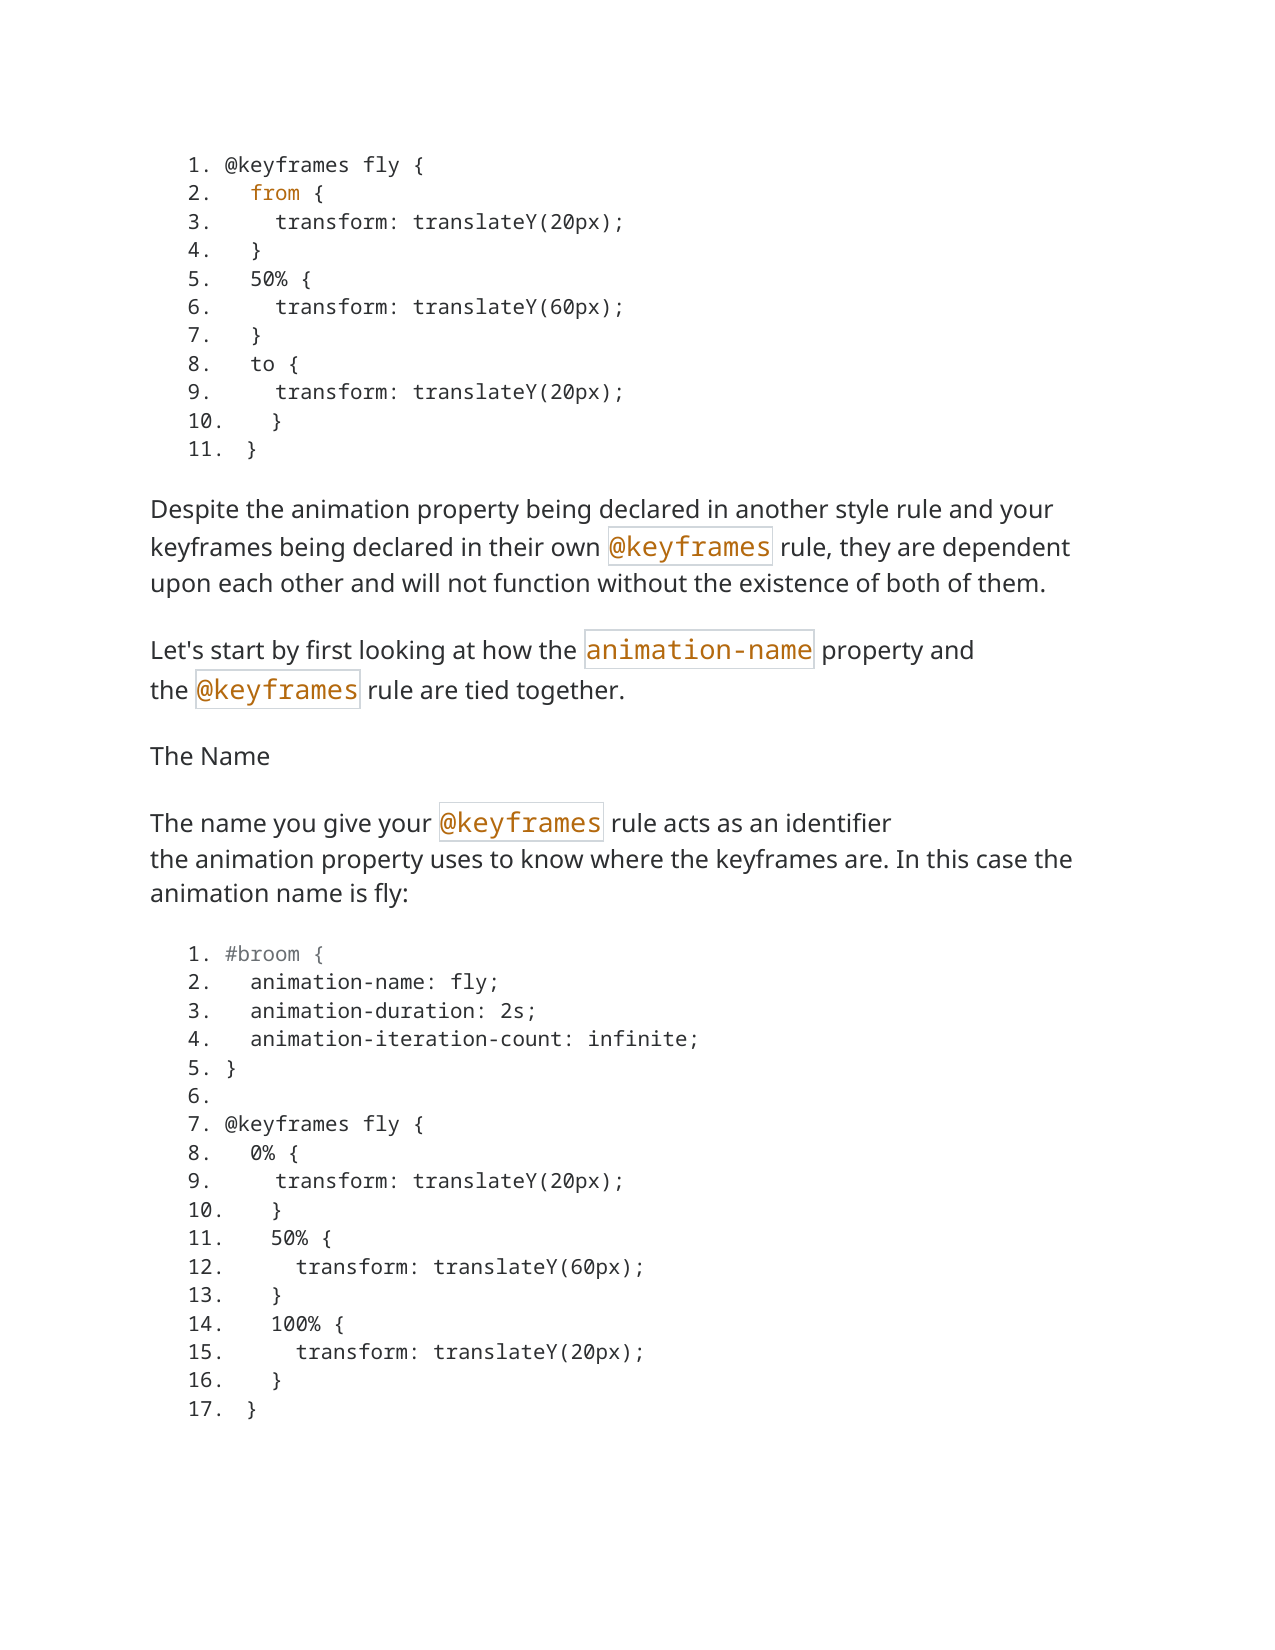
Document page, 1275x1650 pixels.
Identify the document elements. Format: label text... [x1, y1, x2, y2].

list 0% { [187, 1138, 1125, 1166]
list } [187, 1394, 1125, 1422]
list animation-iteration-count: infinite; [187, 1024, 1125, 1053]
list 50% { [187, 1223, 1125, 1252]
list transform: translateY(60px); [187, 292, 1125, 321]
text The name you give your @keyframes rule acts as an identifier the animation property uses to know where the keyframes are. In this case the animation name is fly: [150, 802, 1125, 910]
list to { [187, 349, 1125, 377]
list } [187, 1366, 1125, 1394]
list from { [187, 178, 1125, 207]
list @keyframes fly { [187, 150, 1125, 178]
list } [187, 1195, 1125, 1223]
list transform: translateY(20px); [187, 207, 1125, 235]
list transform: translateY(20px); [187, 377, 1125, 406]
list } [187, 1280, 1125, 1309]
list @keyframes fly { [187, 1109, 1125, 1138]
list transform: translateY(20px); [187, 1166, 1125, 1195]
list } [187, 321, 1125, 349]
list } [187, 235, 1125, 264]
text Despite the animation property being declared in another style rule and your keyframes being declared in their own @keyframes rule, they are dependent upon each other and will not function without the existence of both of them. [150, 492, 1125, 600]
list animation-name: fly; [187, 967, 1125, 996]
list animation-duration: 2s; [187, 996, 1125, 1024]
list } [187, 406, 1125, 434]
list 100% { [187, 1309, 1125, 1337]
list transform: translateY(20px); [187, 1337, 1125, 1366]
list } [187, 434, 1125, 463]
list } [187, 1053, 1125, 1081]
text The Name [150, 738, 1125, 772]
text Let's start by first looking at how the animation-name property and the @keyframes rule are tied together. [150, 629, 1125, 709]
list 50% { [187, 264, 1125, 292]
list transform: translateY(60px); [187, 1252, 1125, 1280]
list #broom { [187, 939, 1125, 967]
